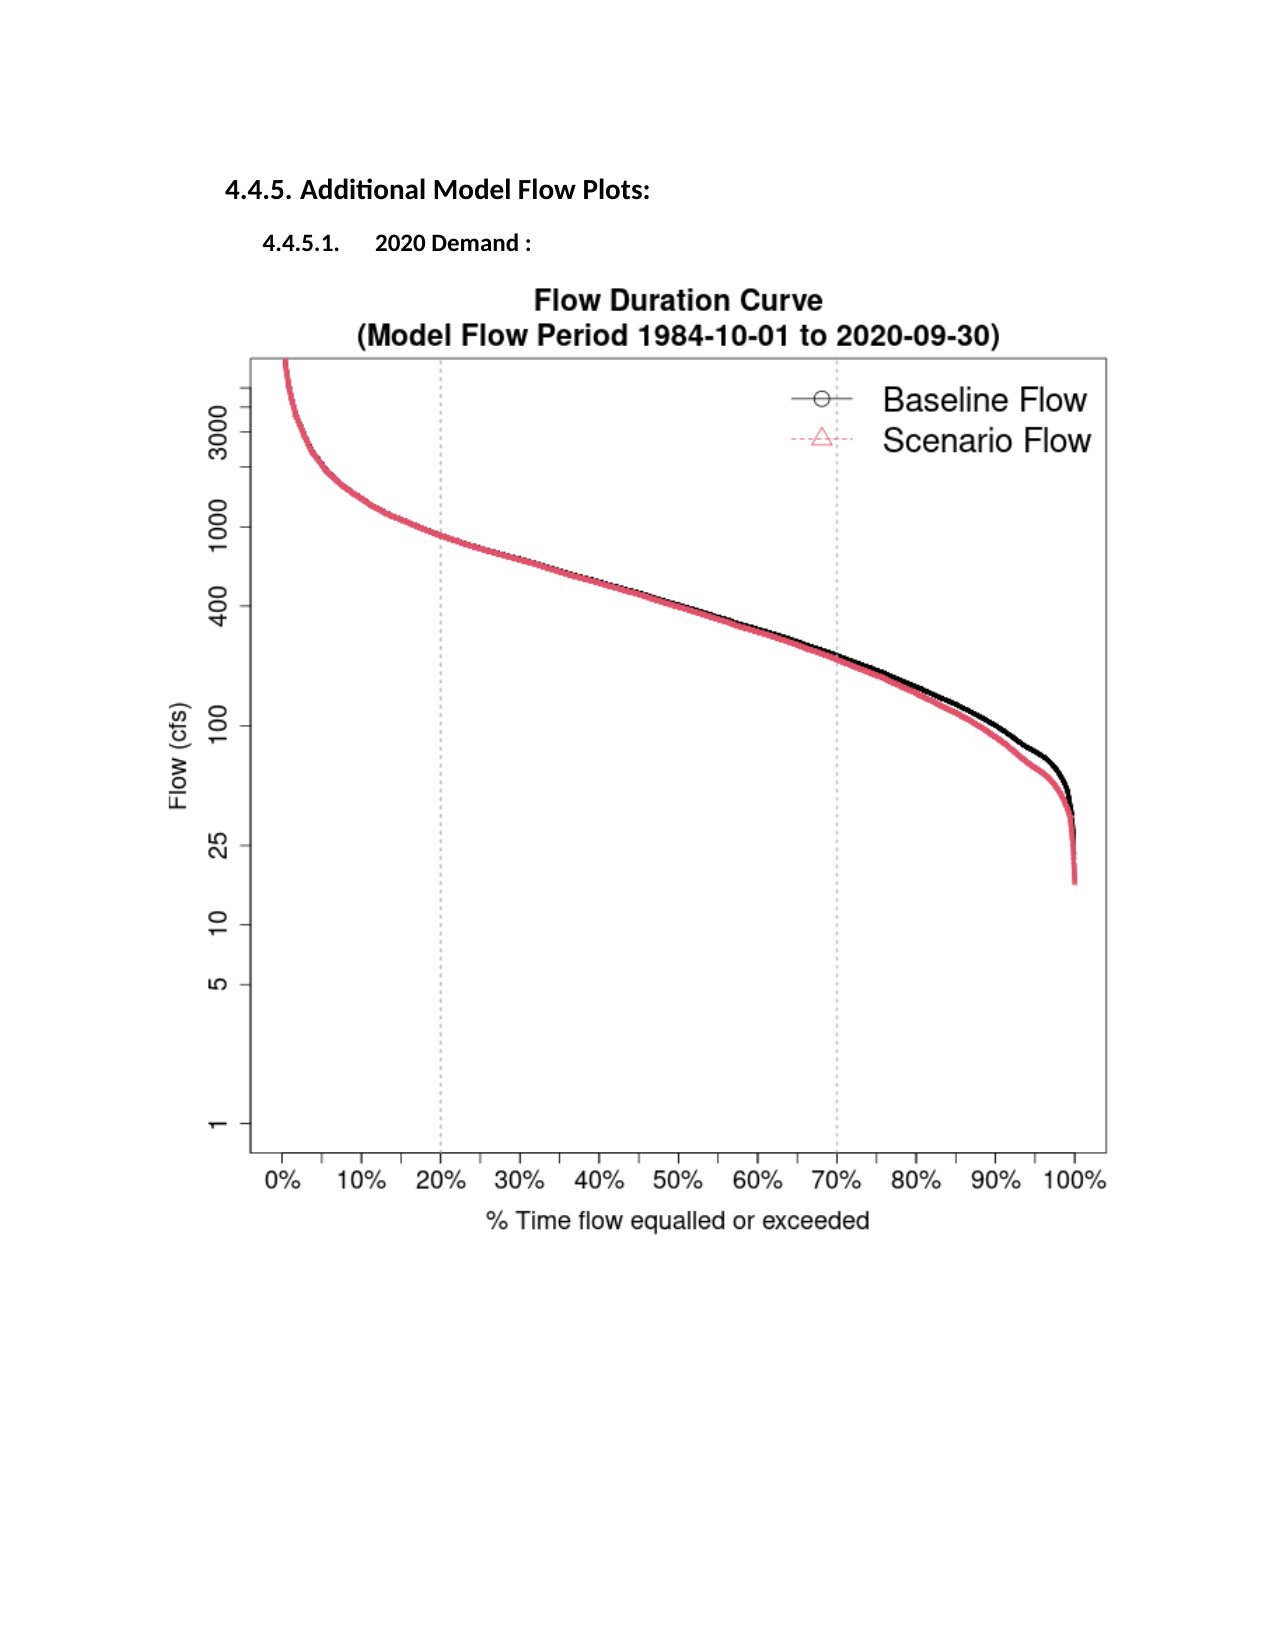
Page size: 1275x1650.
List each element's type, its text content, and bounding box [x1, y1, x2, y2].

picture [168, 276, 1148, 1256]
subtitle Additional Model Flow Plots: [225, 171, 1125, 206]
subtitle 2020 Demand : [262, 227, 1125, 258]
